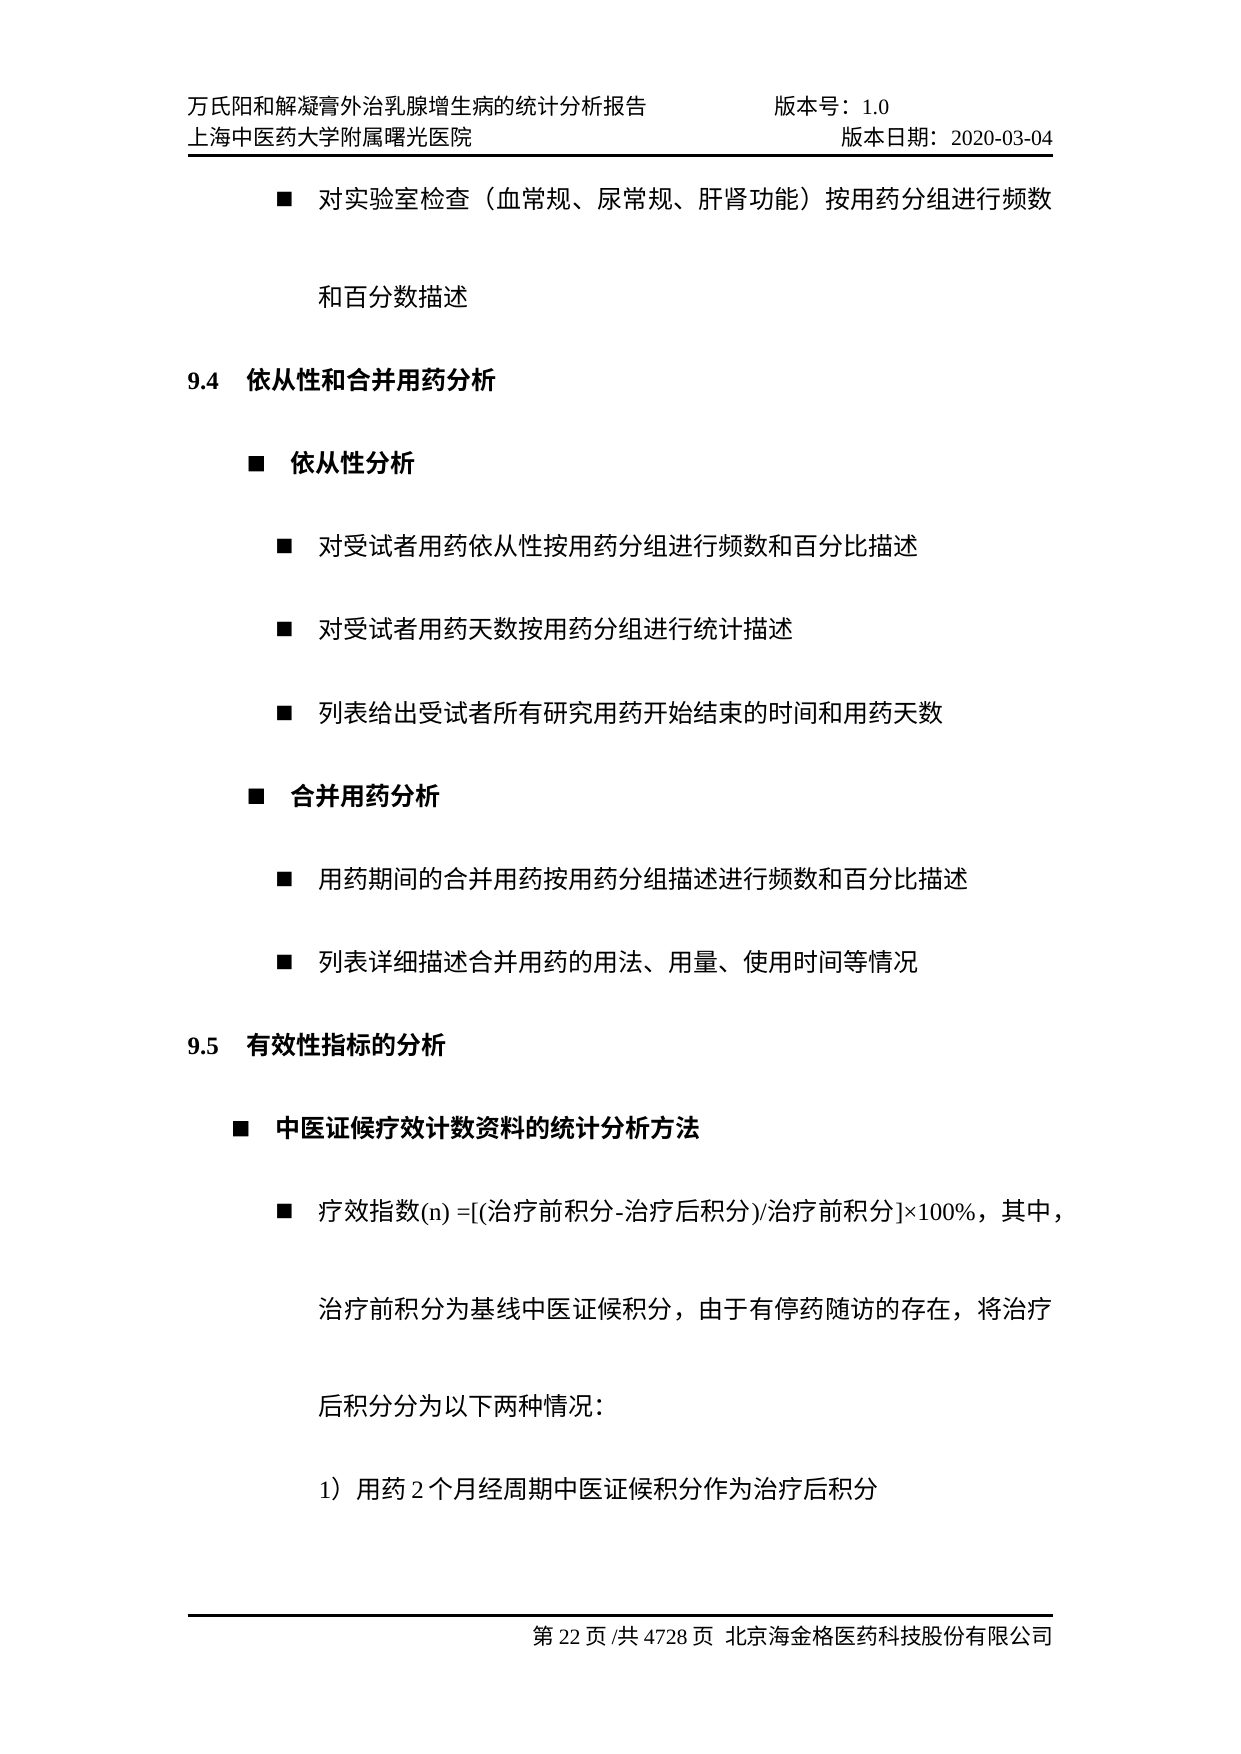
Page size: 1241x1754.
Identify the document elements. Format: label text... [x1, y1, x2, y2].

list 有效性指标的分析 [187, 1011, 1053, 1076]
list 合并用药分析 [247, 762, 1053, 827]
text 1）用药2个月经周期中医证候积分作为治疗后积分 [319, 1456, 1053, 1521]
list 用药期间的合并用药按用药分组描述进行频数和百分比描述 [275, 845, 1053, 910]
list 依从性分析 [247, 429, 1053, 494]
list 中医证候疗效计数资料的统计分析方法 [231, 1094, 1053, 1159]
list 对受试者用药依从性按用药分组进行频数和百分比描述 [275, 512, 1053, 577]
list 列表详细描述合并用药的用法、用量、使用时间等情况 [275, 928, 1053, 993]
list 疗效指数(n) =[(治疗前积分-治疗后积分)/治疗前积分]×100%，其中，治疗前积分为基线中医证候积分，由于有停药随访的存在，将治疗后积分分为以下两种情况： [275, 1177, 1053, 1437]
list 对实验室检查（血常规、尿常规、肝肾功能）按用药分组进行频数和百分数描述 [275, 166, 1053, 328]
list 对受试者用药天数按用药分组进行统计描述 [275, 596, 1053, 661]
list 依从性和合并用药分析 [187, 346, 1053, 411]
list 列表给出受试者所有研究用药开始结束的时间和用药天数 [275, 679, 1053, 744]
